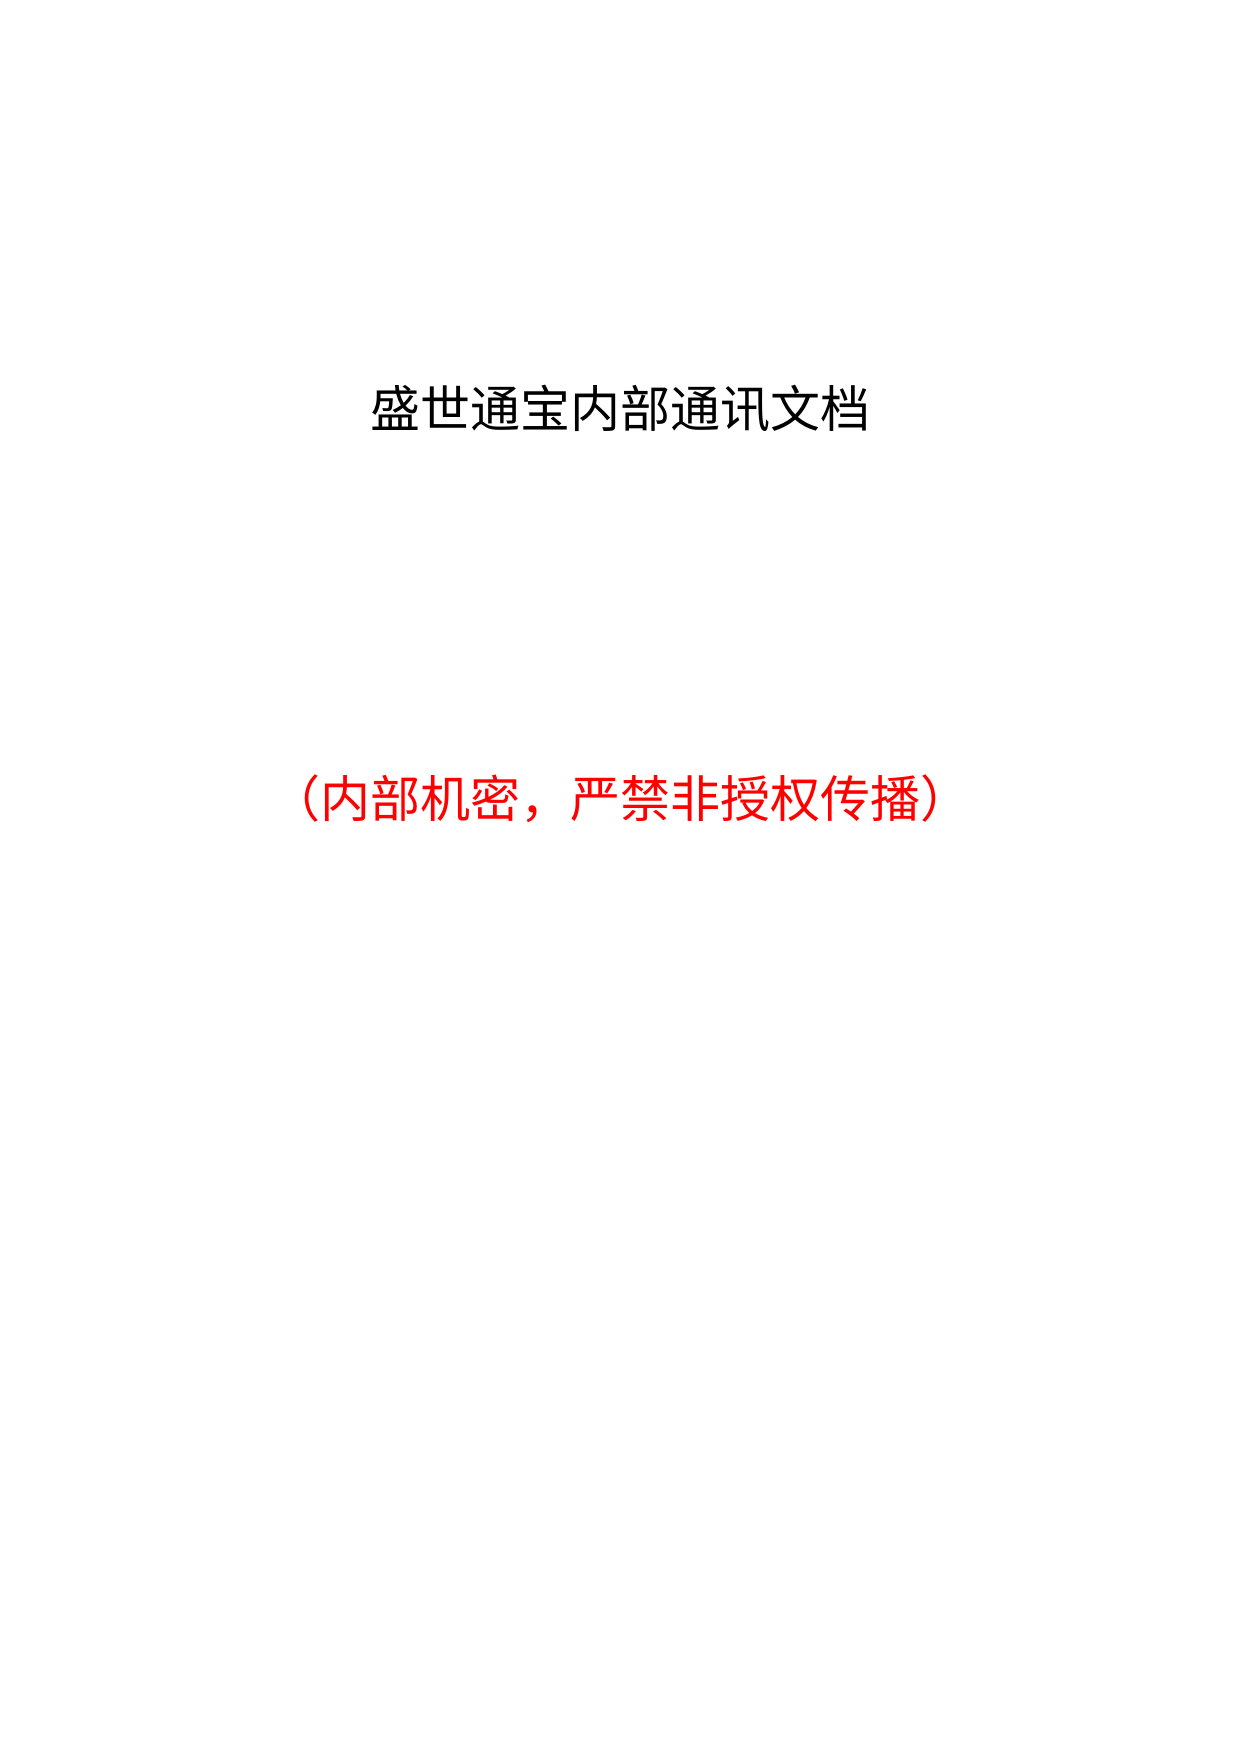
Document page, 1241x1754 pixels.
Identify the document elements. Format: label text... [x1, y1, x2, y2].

text 盛世通宝内部通讯文档 [187, 357, 1053, 454]
text （内部机密，严禁非授权传播） [187, 747, 1053, 844]
